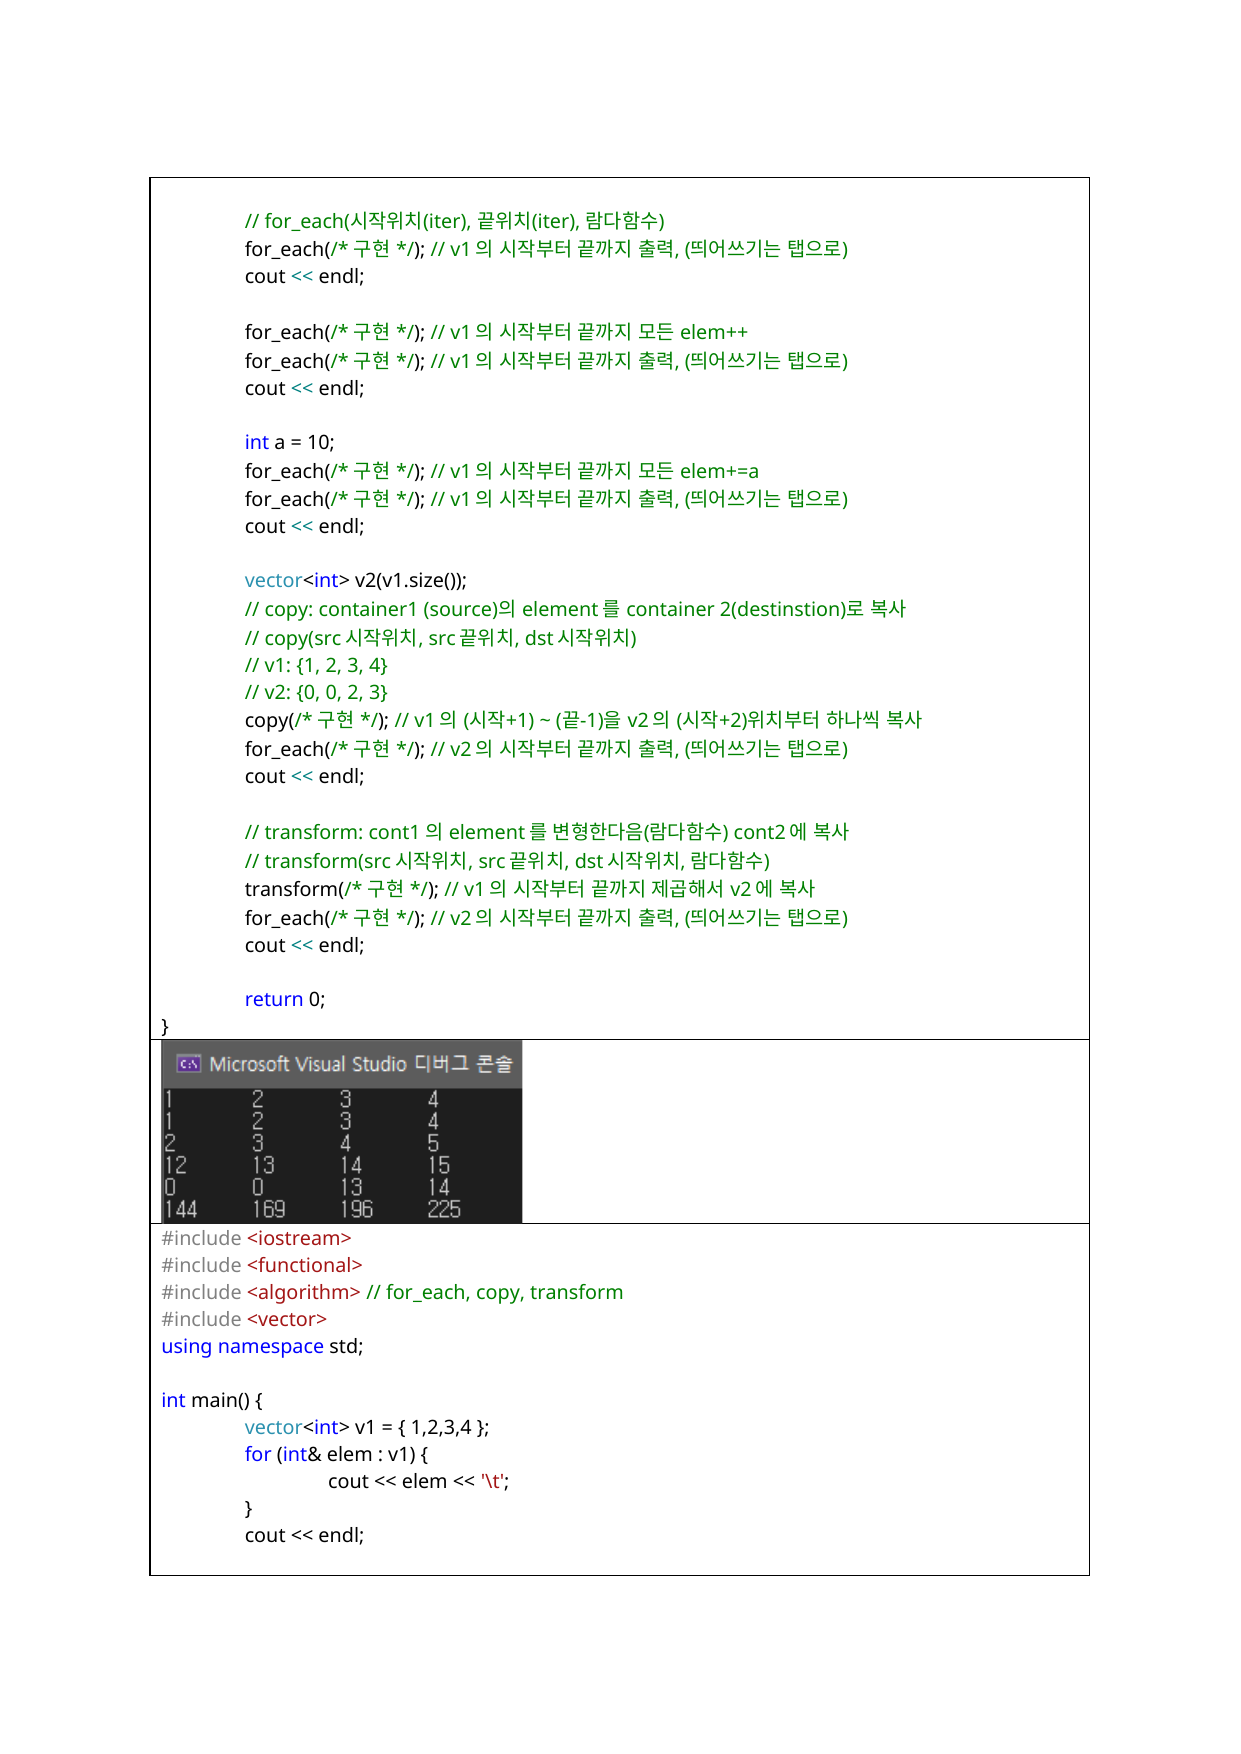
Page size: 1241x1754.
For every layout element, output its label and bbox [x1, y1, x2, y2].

table_cell [523, 1040, 1089, 1223]
table_cell [151, 1224, 1089, 1575]
table_header [151, 178, 1089, 1039]
table_cell [151, 1040, 161, 1223]
picture [161, 1040, 523, 1224]
